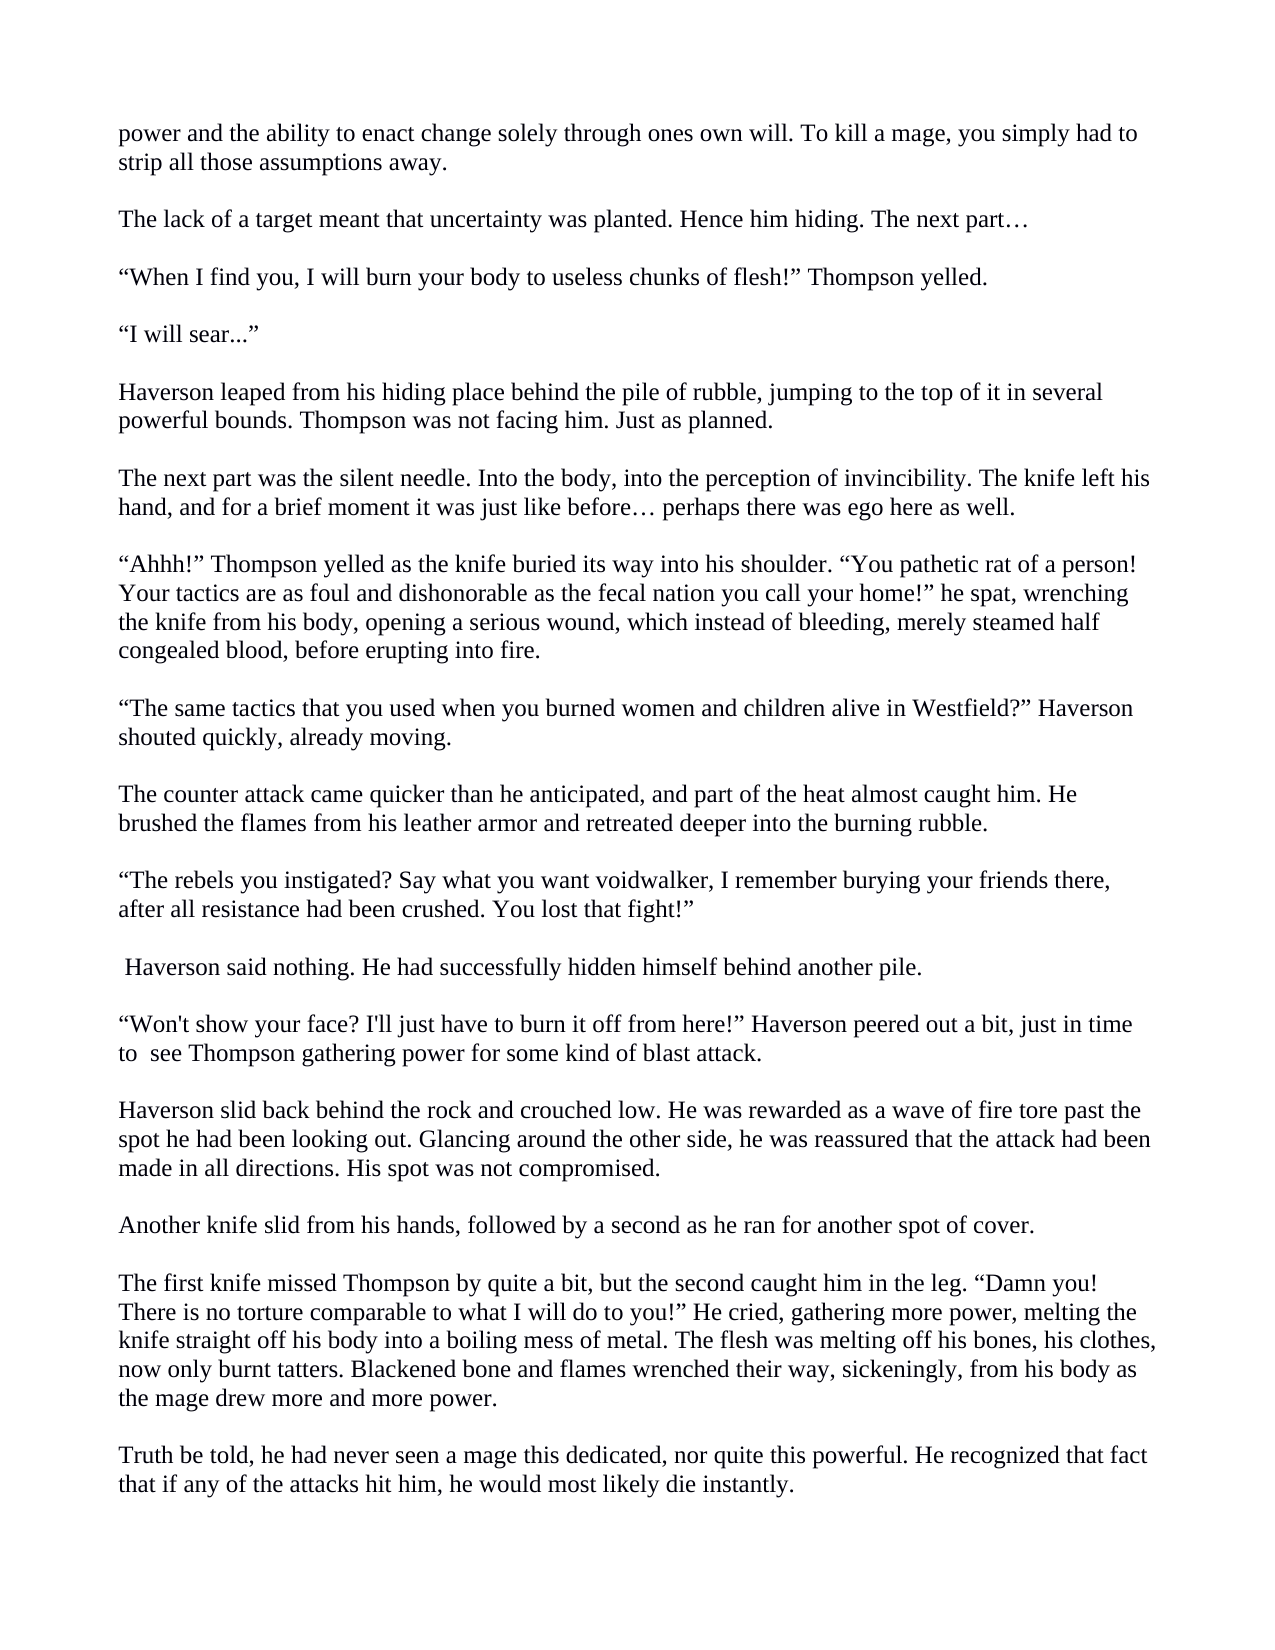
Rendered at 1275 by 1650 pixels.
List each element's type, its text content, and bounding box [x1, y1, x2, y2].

text “The same tactics that you used when you burned women and children alive in Westfield?” Haverson shouted quickly, already moving. [118, 693, 1157, 751]
text The next part was the silent needle. Into the body, into the perception of invincibility. The knife left his hand, and for a brief moment it was just like before… perhaps there was ego here as well. [118, 463, 1157, 521]
text The first knife missed Thompson by quite a bit, but the second caught him in the leg. “Damn you! There is no torture comparable to what I will do to you!” He cried, gathering more power, melting the knife straight off his body into a boiling mess of metal. The flesh was melting off his bones, his clothes, now only burnt tatters. Blackened bone and flames wrenched their way, sickeningly, from his body as the mage drew more and more power. [118, 1268, 1157, 1412]
text “I will sear...” [118, 319, 1157, 348]
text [118, 118, 1157, 176]
text “Ahhh!” Thompson yelled as the knife buried its way into his shoulder. “You pathetic rat of a person! Your tactics are as foul and dishonorable as the fecal nation you call your home!” he spat, wrenching the knife from his body, opening a serious wound, which instead of bleeding, merely steamed half congealed blood, before erupting into fire. [118, 549, 1157, 664]
text Haverson said nothing. He had successfully hidden himself behind another pile. [118, 952, 1157, 981]
text Haverson slid back behind the rock and crouched low. He was rewarded as a wave of fire tore past the spot he had been looking out. Glancing around the other side, he was reassured that the attack had been made in all directions. His spot was not compromised. [118, 1096, 1157, 1182]
text “When I find you, I will burn your body to useless chunks of flesh!” Thompson yelled. [118, 262, 1157, 291]
text “The rebels you instigated? Say what you want voidwalker, I remember burying your friends there, after all resistance had been crushed. You lost that fight!” [118, 866, 1157, 923]
text “Won't show your face? I'll just have to burn it off from here!” Haverson peered out a bit, just in time to see Thompson gathering power for some kind of blast attack. [118, 1009, 1157, 1067]
text Haverson leaped from his hiding place behind the pile of rubble, jumping to the top of it in several powerful bounds. Thompson was not facing him. Just as planned. [118, 377, 1157, 434]
text The counter attack came quicker than he anticipated, and part of the heat almost caught him. He brushed the flames from his leather armor and retreated deeper into the burning rubble. [118, 779, 1157, 837]
text Truth be told, he had never seen a mage this dedicated, nor quite this powerful. He recognized that fact that if any of the attacks hit him, he would most likely die instantly. [118, 1441, 1157, 1498]
text The lack of a target meant that uncertainty was planted. Hence him hiding. The next part… [118, 204, 1157, 233]
text Another knife slid from his hands, followed by a second as he ran for another spot of cover. [118, 1211, 1157, 1239]
